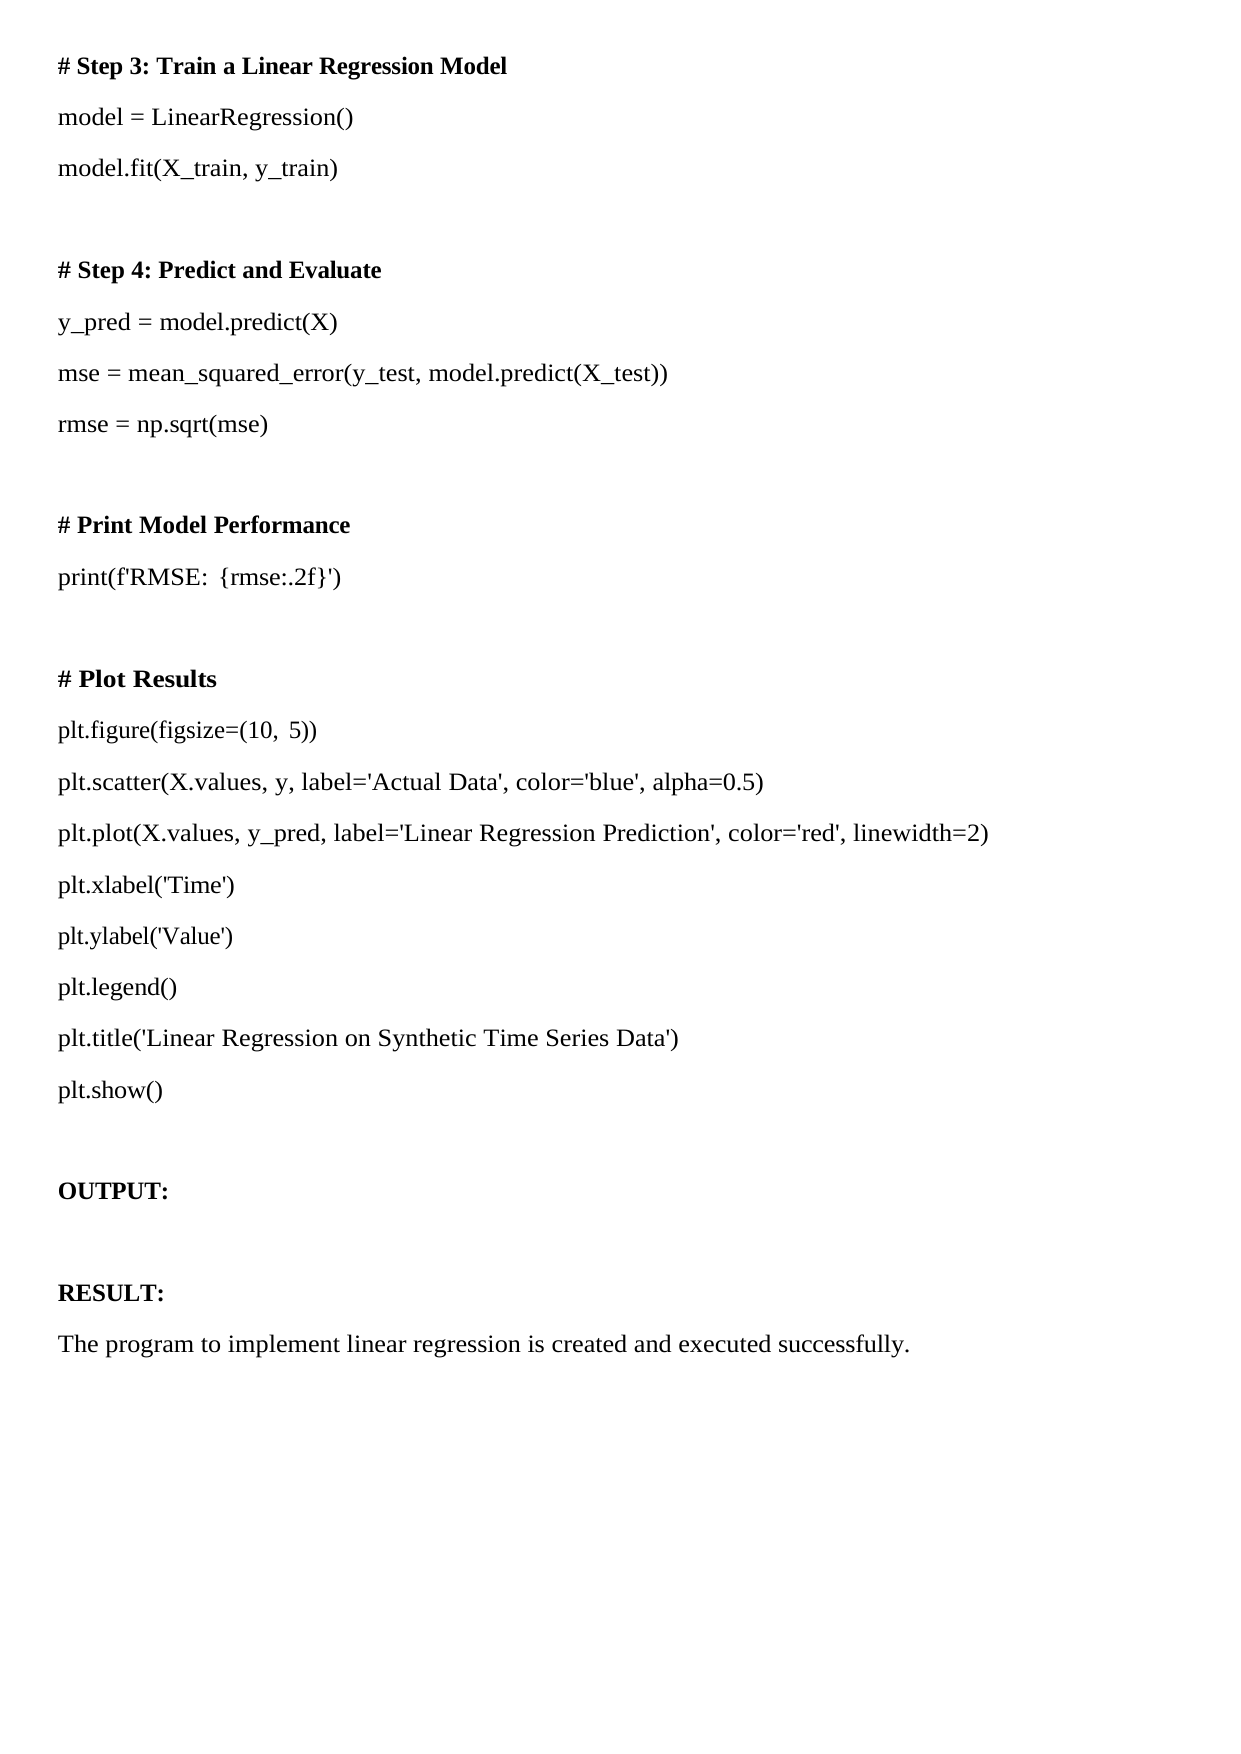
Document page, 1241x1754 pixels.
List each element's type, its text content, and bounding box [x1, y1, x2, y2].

text plt.figure(figsize=(10, 5)) [58, 715, 1063, 744]
subtitle # Plot Results [58, 664, 1063, 692]
text mse = mean_squared_error(y_test, model.predict(X_test)) rmse = np.sqrt(mse) [58, 358, 716, 438]
text plt.title('Linear Regression on Synthetic Time Series Data') plt.show() [58, 1023, 716, 1103]
text The program to implement linear regression is created and executed successfully. [58, 1329, 1063, 1358]
subtitle OUTPUT: [58, 1176, 1063, 1205]
text RESULT: [58, 1278, 1063, 1306]
subtitle # Step 4: Predict and Evaluate [58, 255, 1063, 284]
text plt.scatter(X.values, y, label='Actual Data', color='blue', alpha=0.5) [58, 767, 1063, 796]
subtitle # Print Model Performance [58, 511, 1063, 539]
text plt.ylabel('Value') plt.legend() [58, 921, 349, 1001]
text y_pred = model.predict(X) [58, 307, 1063, 335]
text print(f'RMSE: {rmse:.2f}') [58, 562, 1063, 591]
text # Step 3: Train a Linear Regression Model model = LinearRegression() model.fit(X_train, y_train) [58, 51, 542, 182]
text plt.plot(X.values, y_pred, label='Linear Regression Prediction', color='red', linewidth=2) plt.xlabel('Time') [58, 818, 1063, 898]
